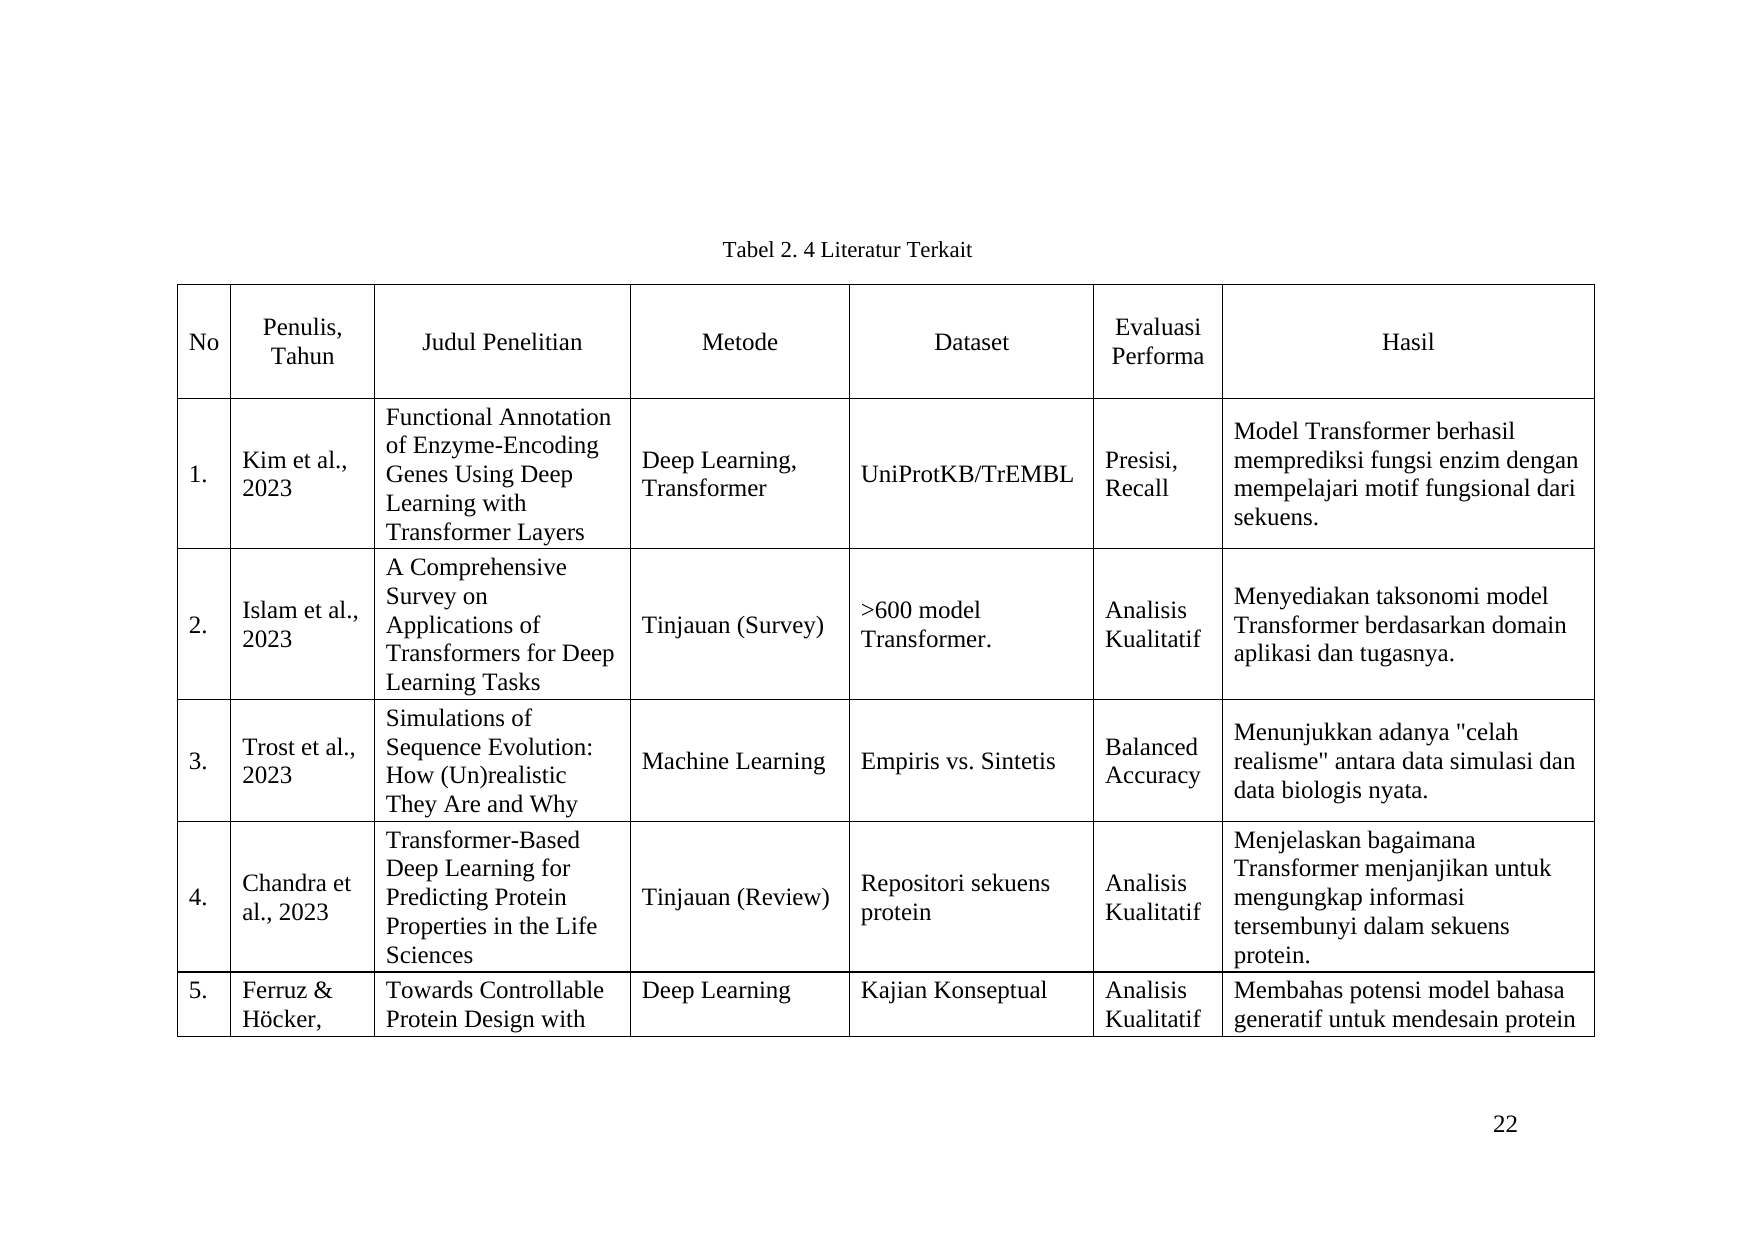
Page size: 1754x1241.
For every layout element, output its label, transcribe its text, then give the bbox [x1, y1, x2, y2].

table_cell Kajian Konseptual [850, 973, 1093, 1036]
table_cell 5. [178, 973, 230, 1036]
table_cell >600 model Transformer. [850, 549, 1093, 699]
table_cell Tinjauan (Review) [631, 822, 849, 971]
table_header Dataset [850, 285, 1093, 398]
table_cell Analisis Kualitatif [1094, 973, 1222, 1036]
table_cell Transformer-Based Deep Learning for Predicting Protein Properties in the Life Sciences [375, 822, 630, 971]
table_cell Membahas potensi model bahasa generatif untuk mendesain protein baru dengan fungsi yang terkontrol. [1223, 973, 1594, 1036]
table_cell Balanced Accuracy [1094, 700, 1222, 821]
table_cell 2. [178, 549, 230, 699]
table_cell Presisi, Recall [1094, 399, 1222, 548]
table_cell Analisis Kualitatif [1094, 549, 1222, 699]
table_cell Simulations of Sequence Evolution: How (Un)realistic They Are and Why [375, 700, 630, 821]
table_header No [178, 285, 230, 398]
table_cell Machine Learning [631, 700, 849, 821]
table_header Judul Penelitian [375, 285, 630, 398]
table_header Hasil [1223, 285, 1594, 398]
table_cell Menunjukkan adanya "celah realisme" antara data simulasi dan data biologis nyata. [1223, 700, 1594, 821]
table_cell Functional Annotation of Enzyme-Encoding Genes Using Deep Learning with Transformer Layers [375, 399, 630, 548]
table_header Evaluasi Performa [1094, 285, 1222, 398]
table_header Penulis, Tahun [231, 285, 374, 398]
table_cell 4. [178, 822, 230, 971]
text Tabel 2. 4 Literatur Terkait [177, 236, 1518, 263]
table_cell Menjelaskan bagaimana Transformer menjanjikan untuk mengungkap informasi tersembunyi dalam sekuens protein. [1223, 822, 1594, 971]
table_cell Deep Learning [631, 973, 849, 1036]
table_cell UniProtKB/TrEMBL [850, 399, 1093, 548]
table_cell 3. [178, 700, 230, 821]
table_cell Analisis Kualitatif [1094, 822, 1222, 971]
table_cell Model Transformer berhasil memprediksi fungsi enzim dengan mempelajari motif fungsional dari sekuens. [1223, 399, 1594, 548]
table_cell A Comprehensive Survey on Applications of Transformers for Deep Learning Tasks [375, 549, 630, 699]
table_cell Towards Controllable Protein Design with Conditional Transformers [375, 973, 630, 1036]
table_cell Repositori sekuens protein [850, 822, 1093, 971]
table_cell Empiris vs. Sintetis [850, 700, 1093, 821]
table_cell 1. [178, 399, 230, 548]
table_cell Menyediakan taksonomi model Transformer berdasarkan domain aplikasi dan tugasnya. [1223, 549, 1594, 699]
table_cell Tinjauan (Survey) [631, 549, 849, 699]
table_cell Deep Learning, Transformer [631, 399, 849, 548]
table_header Metode [631, 285, 849, 398]
